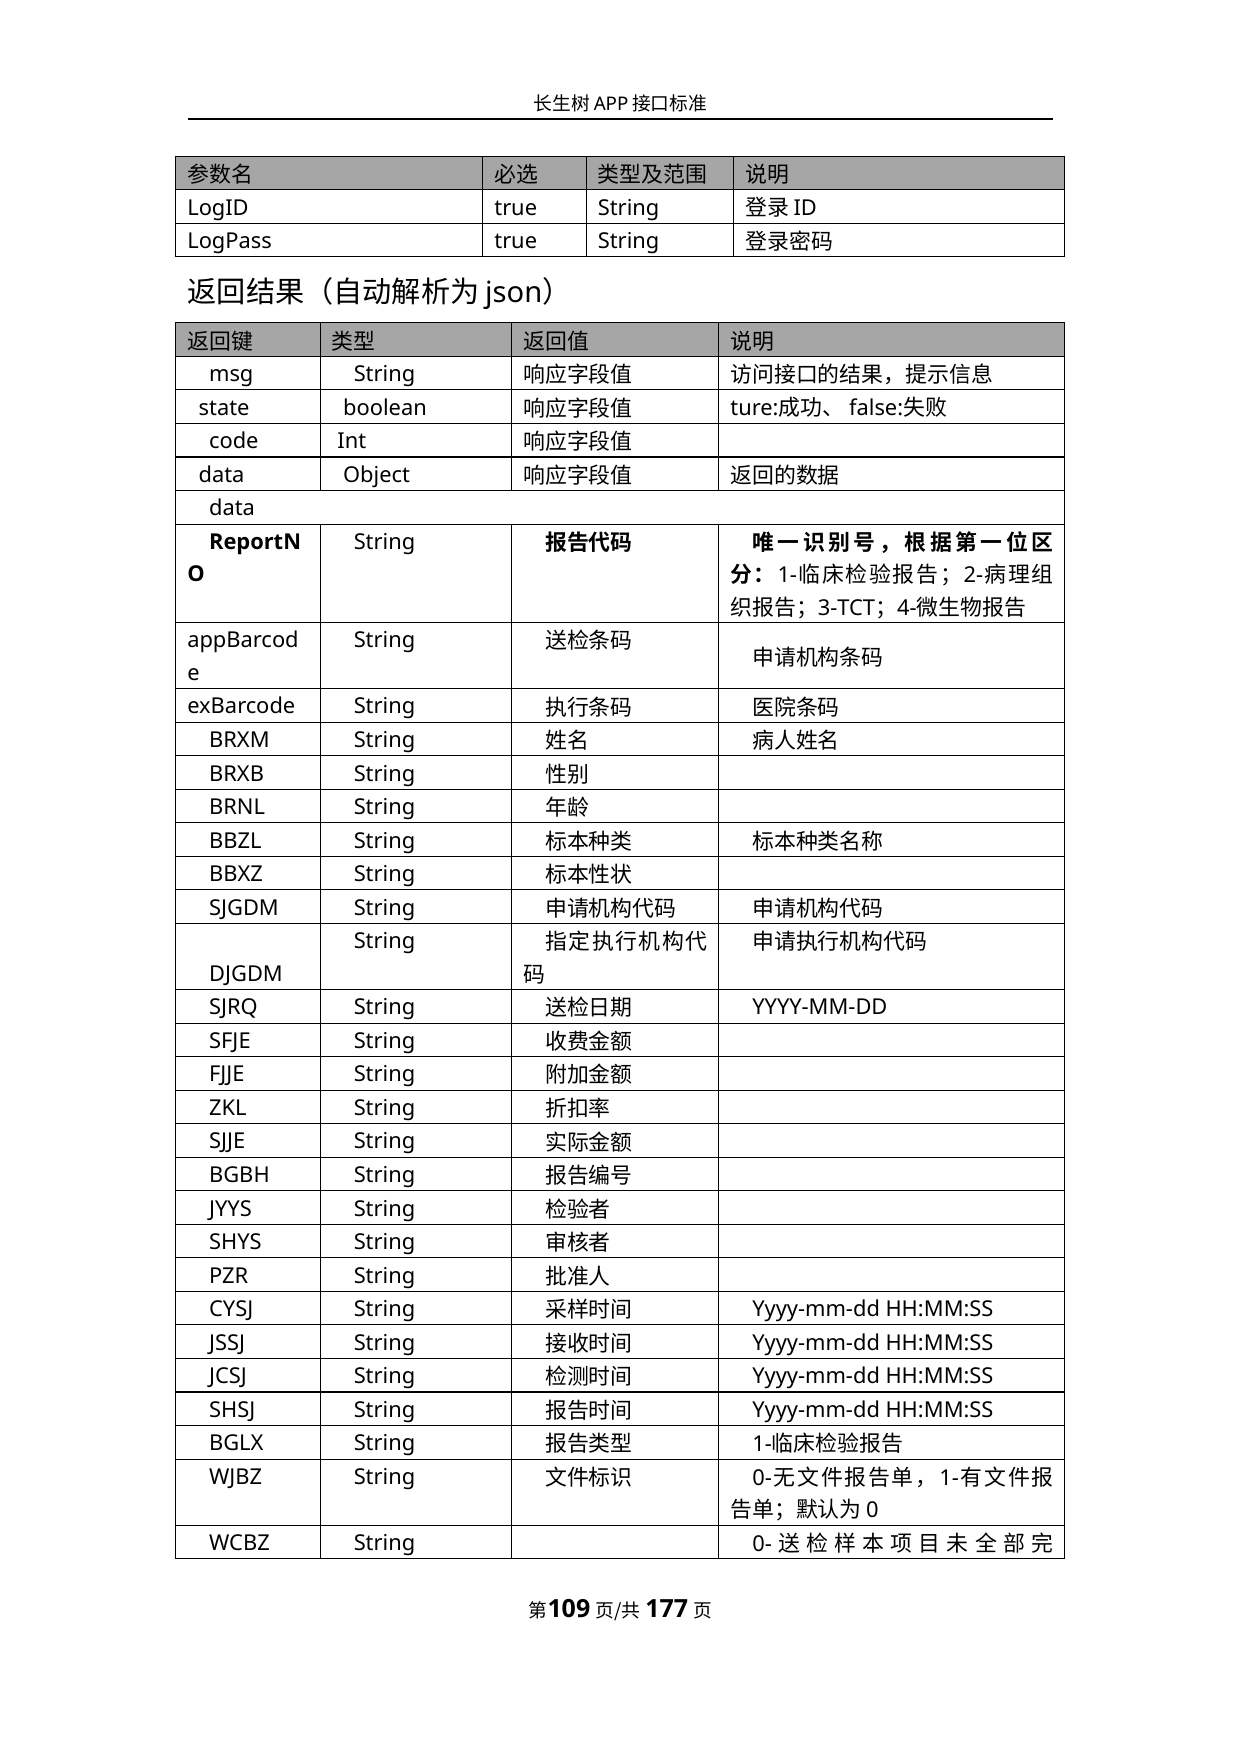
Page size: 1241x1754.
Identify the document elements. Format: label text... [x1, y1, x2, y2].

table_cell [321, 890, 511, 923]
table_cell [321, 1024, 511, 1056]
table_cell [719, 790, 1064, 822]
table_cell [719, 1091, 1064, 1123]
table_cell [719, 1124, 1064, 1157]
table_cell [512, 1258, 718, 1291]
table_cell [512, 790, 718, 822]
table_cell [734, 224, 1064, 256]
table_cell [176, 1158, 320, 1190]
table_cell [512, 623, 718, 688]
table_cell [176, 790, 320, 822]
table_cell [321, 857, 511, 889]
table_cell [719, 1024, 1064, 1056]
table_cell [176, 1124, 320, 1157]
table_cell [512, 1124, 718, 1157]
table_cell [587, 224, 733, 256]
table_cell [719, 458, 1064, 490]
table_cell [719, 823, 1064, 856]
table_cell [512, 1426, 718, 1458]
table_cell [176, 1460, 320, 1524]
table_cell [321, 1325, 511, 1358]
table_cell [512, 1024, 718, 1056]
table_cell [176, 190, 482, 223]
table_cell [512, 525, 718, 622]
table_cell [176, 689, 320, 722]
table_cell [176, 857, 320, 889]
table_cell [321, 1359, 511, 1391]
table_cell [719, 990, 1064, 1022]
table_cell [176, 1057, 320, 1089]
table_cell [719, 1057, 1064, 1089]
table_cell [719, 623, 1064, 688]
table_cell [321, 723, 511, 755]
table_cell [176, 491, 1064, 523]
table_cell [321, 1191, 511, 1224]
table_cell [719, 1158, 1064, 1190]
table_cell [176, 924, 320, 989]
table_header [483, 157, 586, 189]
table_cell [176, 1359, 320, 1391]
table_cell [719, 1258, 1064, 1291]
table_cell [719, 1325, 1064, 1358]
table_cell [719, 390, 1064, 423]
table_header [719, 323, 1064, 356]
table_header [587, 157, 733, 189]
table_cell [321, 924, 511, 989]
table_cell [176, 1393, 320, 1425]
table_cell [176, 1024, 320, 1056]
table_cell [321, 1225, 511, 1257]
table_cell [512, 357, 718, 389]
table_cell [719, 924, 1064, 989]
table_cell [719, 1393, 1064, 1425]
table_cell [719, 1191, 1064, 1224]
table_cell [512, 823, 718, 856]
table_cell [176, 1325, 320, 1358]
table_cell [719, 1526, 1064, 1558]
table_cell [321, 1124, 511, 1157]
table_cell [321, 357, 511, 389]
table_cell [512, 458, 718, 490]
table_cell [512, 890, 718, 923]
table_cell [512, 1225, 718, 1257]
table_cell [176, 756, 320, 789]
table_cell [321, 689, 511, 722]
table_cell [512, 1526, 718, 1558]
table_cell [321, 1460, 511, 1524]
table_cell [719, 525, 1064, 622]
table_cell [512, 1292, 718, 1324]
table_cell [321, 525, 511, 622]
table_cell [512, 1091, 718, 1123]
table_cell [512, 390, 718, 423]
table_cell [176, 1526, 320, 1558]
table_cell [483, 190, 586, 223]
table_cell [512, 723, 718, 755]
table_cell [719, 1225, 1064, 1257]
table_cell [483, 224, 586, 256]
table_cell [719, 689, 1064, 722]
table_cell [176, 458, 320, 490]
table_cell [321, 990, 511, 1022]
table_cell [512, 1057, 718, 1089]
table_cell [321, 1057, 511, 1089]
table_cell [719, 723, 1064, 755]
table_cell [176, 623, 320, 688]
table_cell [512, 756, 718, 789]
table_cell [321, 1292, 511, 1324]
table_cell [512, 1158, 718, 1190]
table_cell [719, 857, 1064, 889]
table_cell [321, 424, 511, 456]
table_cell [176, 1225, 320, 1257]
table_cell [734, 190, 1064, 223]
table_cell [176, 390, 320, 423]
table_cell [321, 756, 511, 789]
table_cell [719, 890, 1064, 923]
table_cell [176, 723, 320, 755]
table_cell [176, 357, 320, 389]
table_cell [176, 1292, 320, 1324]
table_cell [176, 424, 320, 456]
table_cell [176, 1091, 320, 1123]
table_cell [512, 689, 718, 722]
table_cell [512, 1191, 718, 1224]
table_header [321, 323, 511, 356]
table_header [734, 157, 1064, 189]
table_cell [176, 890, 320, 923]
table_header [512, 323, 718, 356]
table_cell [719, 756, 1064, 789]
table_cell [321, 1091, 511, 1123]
text 返回结果（自动解析为json） [187, 257, 1053, 322]
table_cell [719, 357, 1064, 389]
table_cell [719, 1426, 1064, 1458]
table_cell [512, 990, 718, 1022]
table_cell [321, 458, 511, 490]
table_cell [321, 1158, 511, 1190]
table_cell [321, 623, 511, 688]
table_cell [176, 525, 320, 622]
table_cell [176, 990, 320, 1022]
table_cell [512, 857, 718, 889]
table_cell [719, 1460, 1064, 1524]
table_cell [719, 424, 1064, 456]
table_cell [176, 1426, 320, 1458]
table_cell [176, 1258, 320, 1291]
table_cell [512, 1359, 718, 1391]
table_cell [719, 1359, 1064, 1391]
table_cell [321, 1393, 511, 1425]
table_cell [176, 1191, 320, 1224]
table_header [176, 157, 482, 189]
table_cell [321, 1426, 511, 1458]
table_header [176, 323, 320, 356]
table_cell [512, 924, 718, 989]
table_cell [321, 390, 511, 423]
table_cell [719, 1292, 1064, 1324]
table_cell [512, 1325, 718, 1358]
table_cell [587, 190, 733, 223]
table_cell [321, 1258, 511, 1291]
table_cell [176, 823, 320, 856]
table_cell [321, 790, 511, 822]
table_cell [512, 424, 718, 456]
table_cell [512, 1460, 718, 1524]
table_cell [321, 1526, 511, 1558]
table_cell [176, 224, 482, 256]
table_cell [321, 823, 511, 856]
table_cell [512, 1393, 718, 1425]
